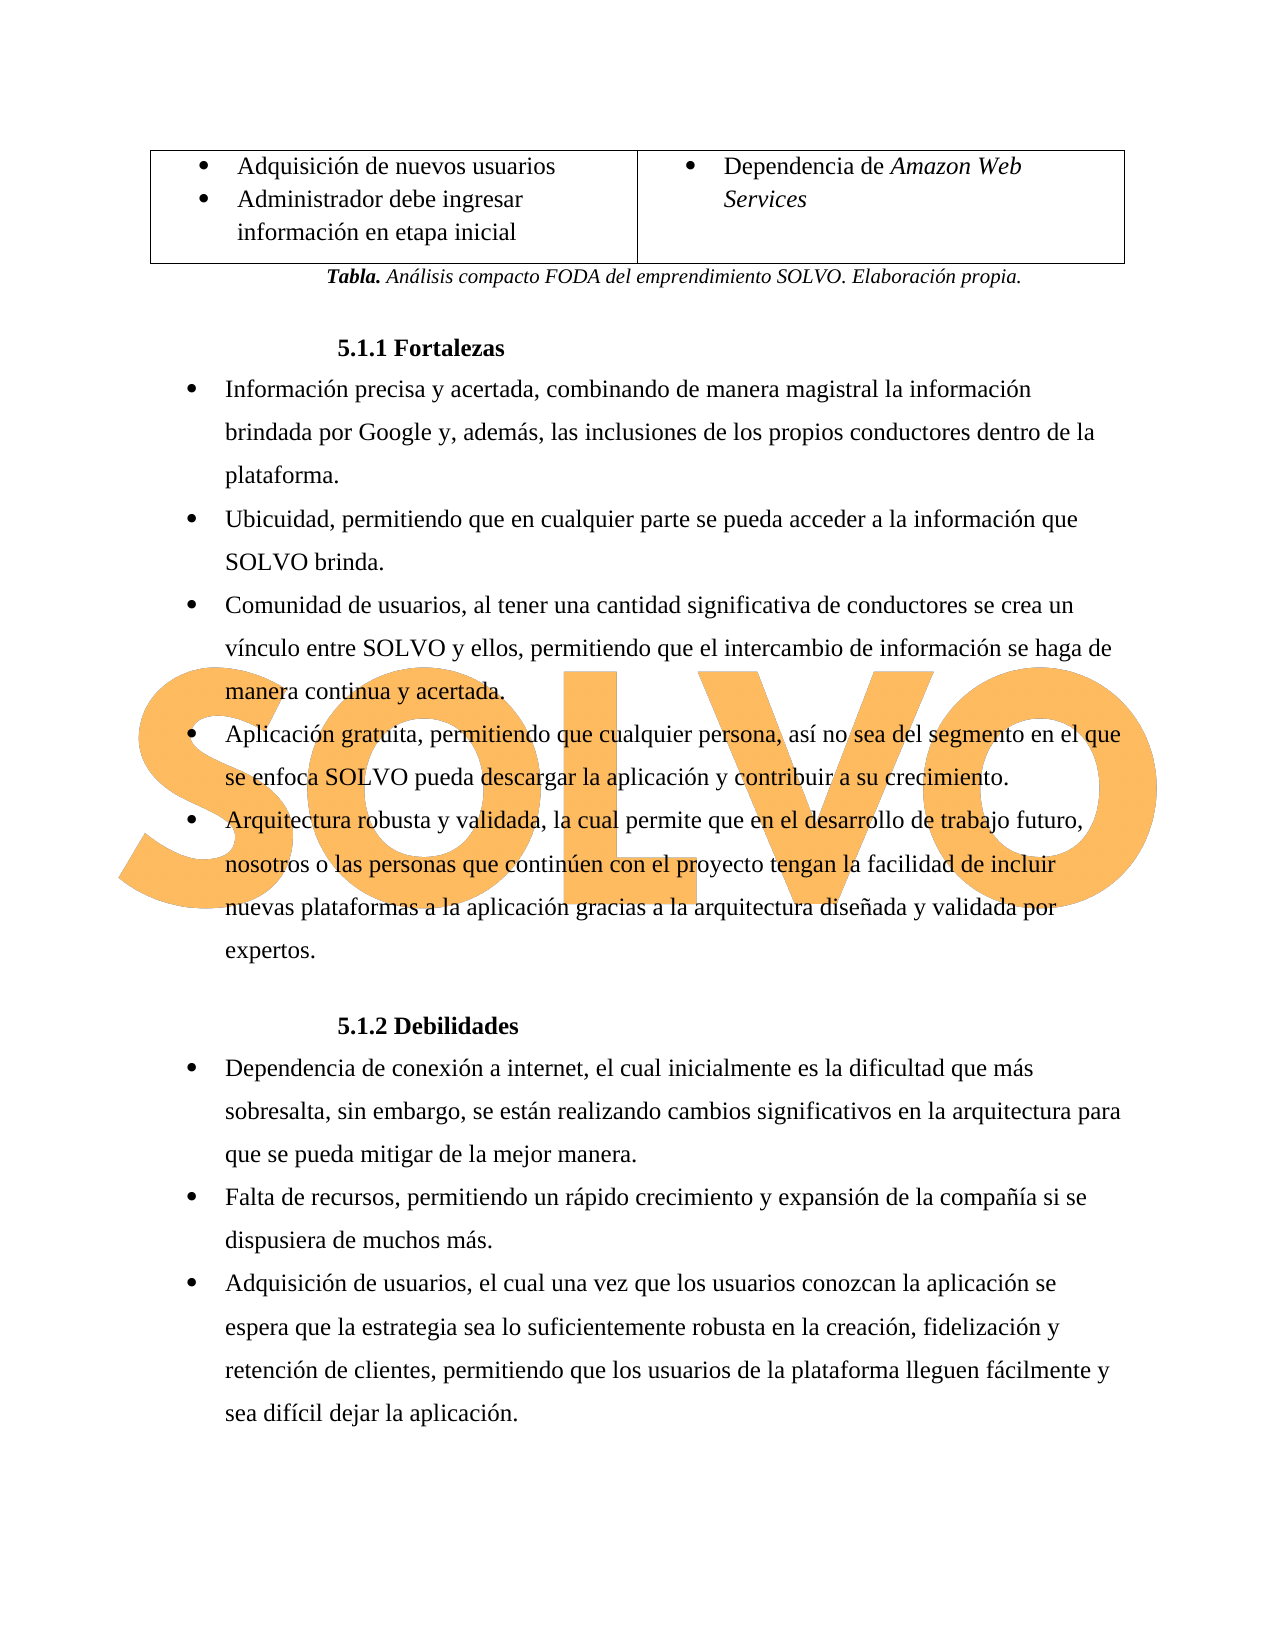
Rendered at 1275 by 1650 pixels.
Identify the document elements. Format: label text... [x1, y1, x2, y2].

list Arquitectura robusta y validada, la cual permite que en el desarrollo de trabajo futuro, nosotros o las personas que continúen con el proyecto tengan la facilidad de incluir nuevas plataformas a la aplicación gracias a la arquitectura diseñada y validada por expertos. [187, 806, 1125, 964]
subtitle 5.1.2 Debilidades [337, 1011, 1125, 1040]
picture [112, 647, 1163, 1003]
list Falta de recursos, permitiendo un rápido crecimiento y expansión de la compañía si se dispusiera de muchos más. [187, 1182, 1125, 1254]
text Tabla. Análisis compacto FODA del emprendimiento SOLVO. Elaboración propia. [150, 264, 1125, 288]
list Adquisición de usuarios, el cual una vez que los usuarios conozcan la aplicación se espera que la estrategia sea lo suficientemente robusta en la creación, fidelización y retención de clientes, permitiendo que los usuarios de la plataforma lleguen fácilmente y sea difícil dejar la aplicación. [187, 1268, 1125, 1427]
subtitle 5.1.1 Fortalezas [337, 333, 1125, 362]
list Información precisa y acertada, combinando de manera magistral la información brindada por Google y, además, las inclusiones de los propios conductores dentro de la plataforma. [187, 374, 1125, 489]
list Ubicuidad, permitiendo que en cualquier parte se pueda acceder a la información que SOLVO brinda. [187, 504, 1125, 576]
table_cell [638, 151, 1124, 263]
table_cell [151, 151, 637, 263]
list Aplicación gratuita, permitiendo que cualquier persona, así no sea del segmento en el que se enfoca SOLVO pueda descargar la aplicación y contribuir a su crecimiento. [187, 719, 1125, 791]
list Dependencia de conexión a internet, el cual inicialmente es la dificultad que más sobresalta, sin embargo, se están realizando cambios significativos en la arquitectura para que se pueda mitigar de la mejor manera. [187, 1053, 1125, 1168]
list Comunidad de usuarios, al tener una cantidad significativa de conductores se crea un vínculo entre SOLVO y ellos, permitiendo que el intercambio de información se haga de manera continua y acertada. [187, 590, 1125, 705]
